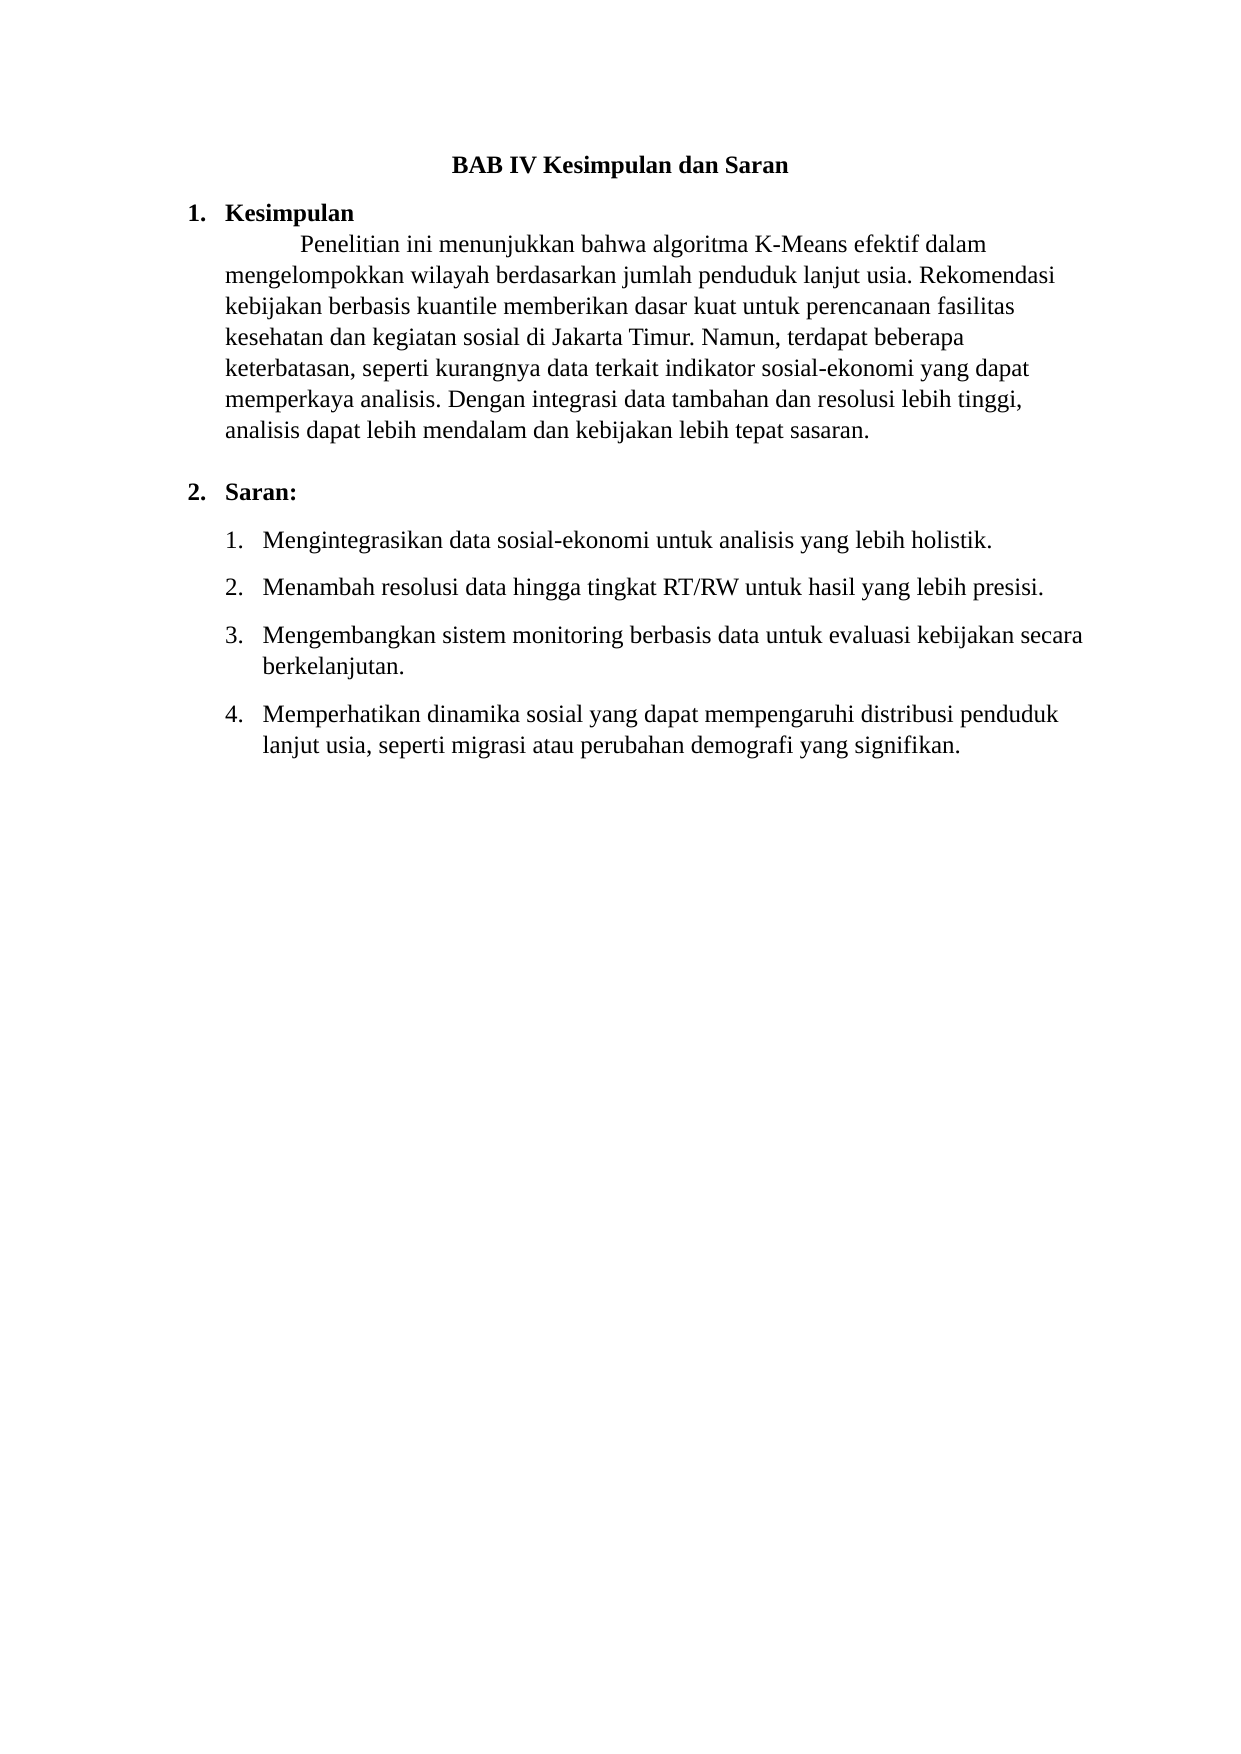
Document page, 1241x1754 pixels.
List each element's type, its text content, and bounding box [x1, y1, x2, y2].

list Mengembangkan sistem monitoring berbasis data untuk evaluasi kebijakan secara berkelanjutan. [225, 620, 1090, 680]
list Mengintegrasikan data sosial-ekonomi untuk analisis yang lebih holistik. [225, 525, 1090, 553]
text BAB IV Kesimpulan dan Saran [150, 150, 1090, 179]
list Saran: [187, 477, 1090, 506]
list Memperhatikan dinamika sosial yang dapat mempengaruhi distribusi penduduk lanjut usia, seperti migrasi atau perubahan demografi yang signifikan. [225, 699, 1090, 759]
list Menambah resolusi data hingga tingkat RT/RW untuk hasil yang lebih presisi. [225, 572, 1090, 601]
list Penelitian ini menunjukkan bahwa algoritma K-Means efektif dalam mengelompokkan wilayah berdasarkan jumlah penduduk lanjut usia. Rekomendasi kebijakan berbasis kuantile memberikan dasar kuat untuk perencanaan fasilitas kesehatan dan kegiatan sosial di Jakarta Timur. Namun, terdapat beberapa keterbatasan, seperti kurangnya data terkait indikator sosial-ekonomi yang dapat memperkaya analisis. Dengan integrasi data tambahan dan resolusi lebih tinggi, analisis dapat lebih mendalam dan kebijakan lebih tepat sasaran. [225, 229, 1090, 444]
list Kesimpulan [187, 198, 1090, 226]
